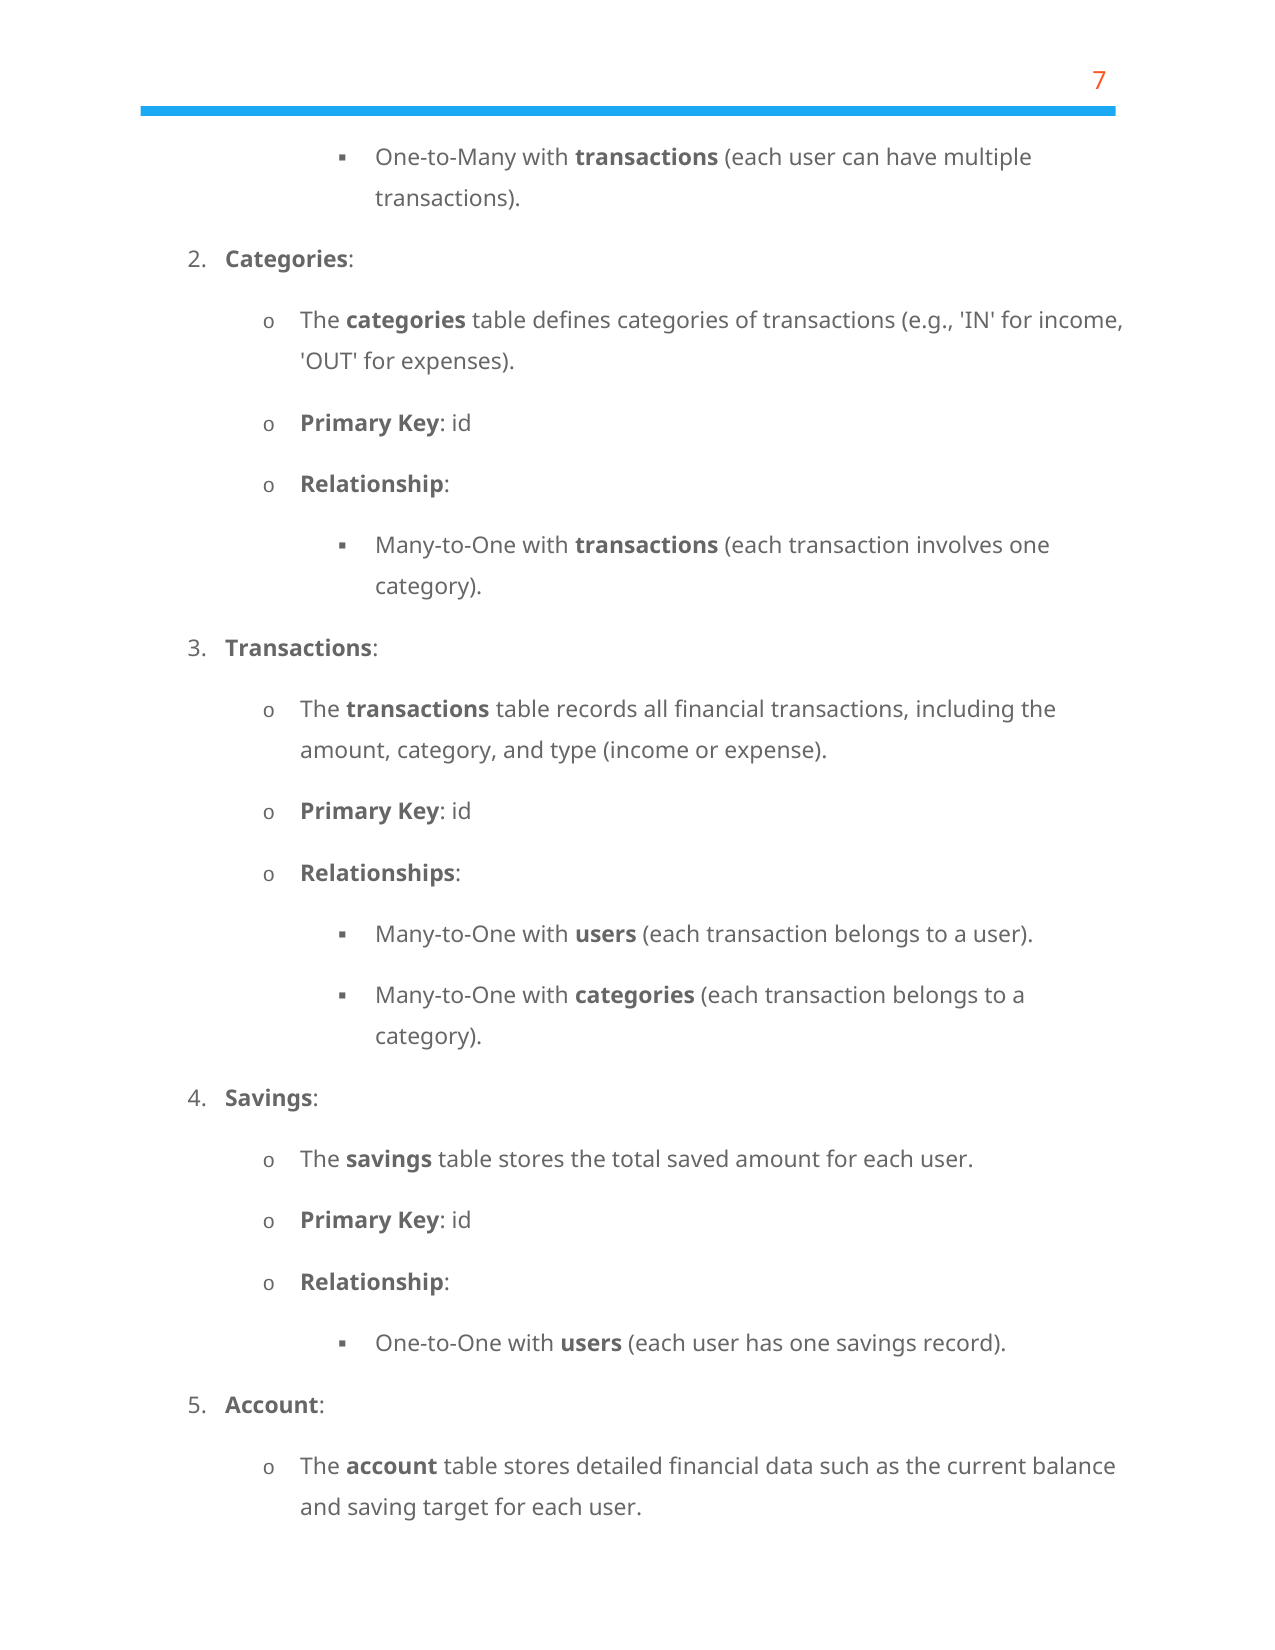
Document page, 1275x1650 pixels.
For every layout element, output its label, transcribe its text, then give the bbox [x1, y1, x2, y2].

list The account table stores detailed financial data such as the current balance and saving target for each user. [262, 1450, 1125, 1522]
list The transactions table records all financial transactions, including the amount, category, and type (income or expense). [262, 693, 1125, 765]
list The savings table stores the total saved amount for each user. [262, 1143, 1125, 1174]
picture [140, 106, 1116, 116]
list Many-to-One with transactions (each transaction involves one category). [337, 529, 1125, 601]
list Savings: [187, 1081, 1125, 1113]
list Many-to-One with categories (each transaction belongs to a category). [337, 979, 1125, 1051]
list Account: [187, 1389, 1125, 1420]
list The categories table defines categories of transactions (e.g., 'IN' for income, 'OUT' for expenses). [262, 304, 1125, 376]
list Many-to-One with users (each transaction belongs to a user). [337, 918, 1125, 949]
list Primary Key: id [262, 1204, 1125, 1236]
list One-to-Many with transactions (each user can have multiple transactions). [337, 141, 1125, 213]
list Relationship: [262, 1266, 1125, 1297]
list Relationship: [262, 468, 1125, 499]
list One-to-One with users (each user has one savings record). [337, 1327, 1125, 1358]
list Primary Key: id [262, 406, 1125, 438]
list Relationships: [262, 856, 1125, 888]
list Transactions: [187, 631, 1125, 663]
list Categories: [187, 243, 1125, 274]
list Primary Key: id [262, 795, 1125, 826]
